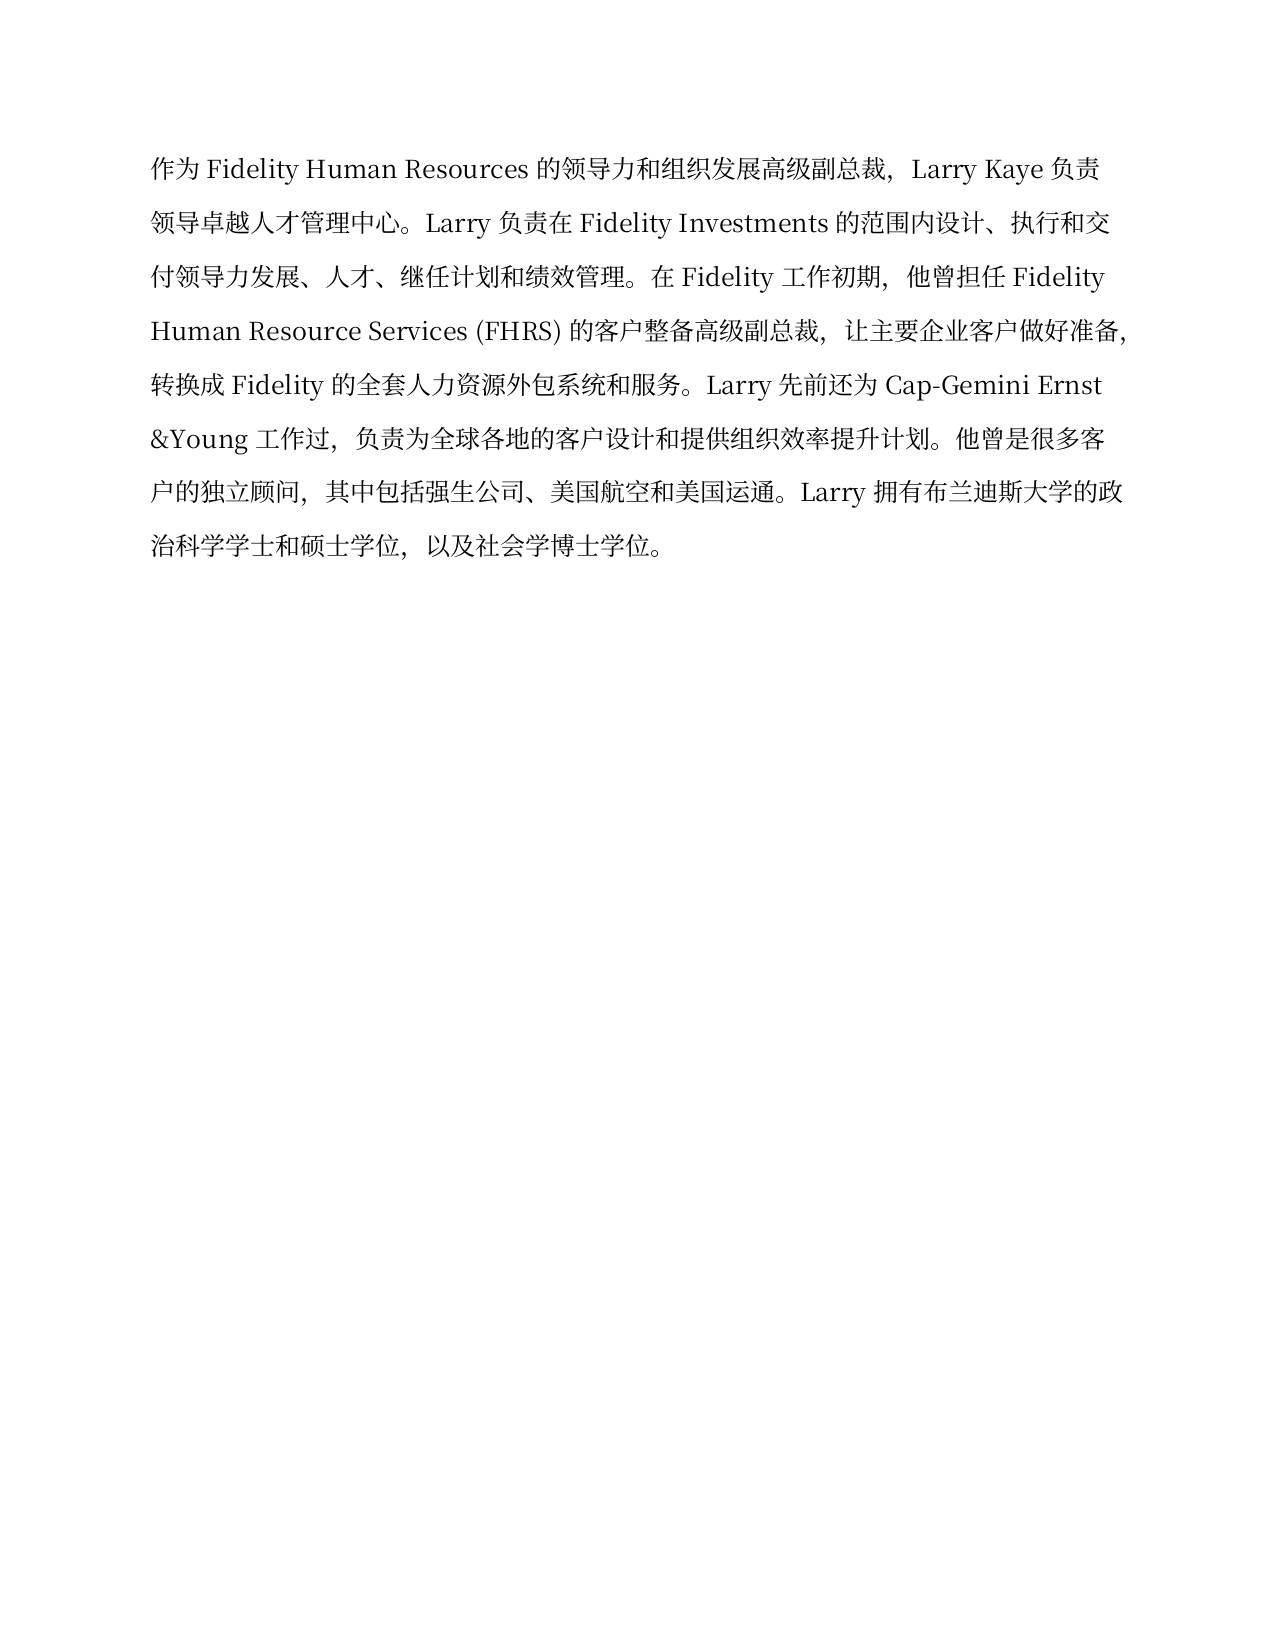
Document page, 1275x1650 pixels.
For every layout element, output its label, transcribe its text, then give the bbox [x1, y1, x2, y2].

text 作为 Fidelity Human Resources 的领导力和组织发展高级副总裁，Larry Kaye 负责领导卓越人才管理中心。Larry 负责在 Fidelity Investments 的范围内设计、执行和交付领导力发展、人才、继任计划和绩效管理。在 Fidelity 工作初期，他曾担任 Fidelity Human Resource Services (FHRS) 的客户整备高级副总裁，让主要企业客户做好准备，转换成 Fidelity 的全套人力资源外包系统和服务。Larry 先前还为 Cap-Gemini Ernst &Young 工作过，负责为全球各地的客户设计和提供组织效率提升计划。他曾是很多客户的独立顾问，其中包括强生公司、美国航空和美国运通。Larry 拥有布兰迪斯大学的政治科学学士和硕士学位，以及社会学博士学位。 [150, 150, 1125, 563]
